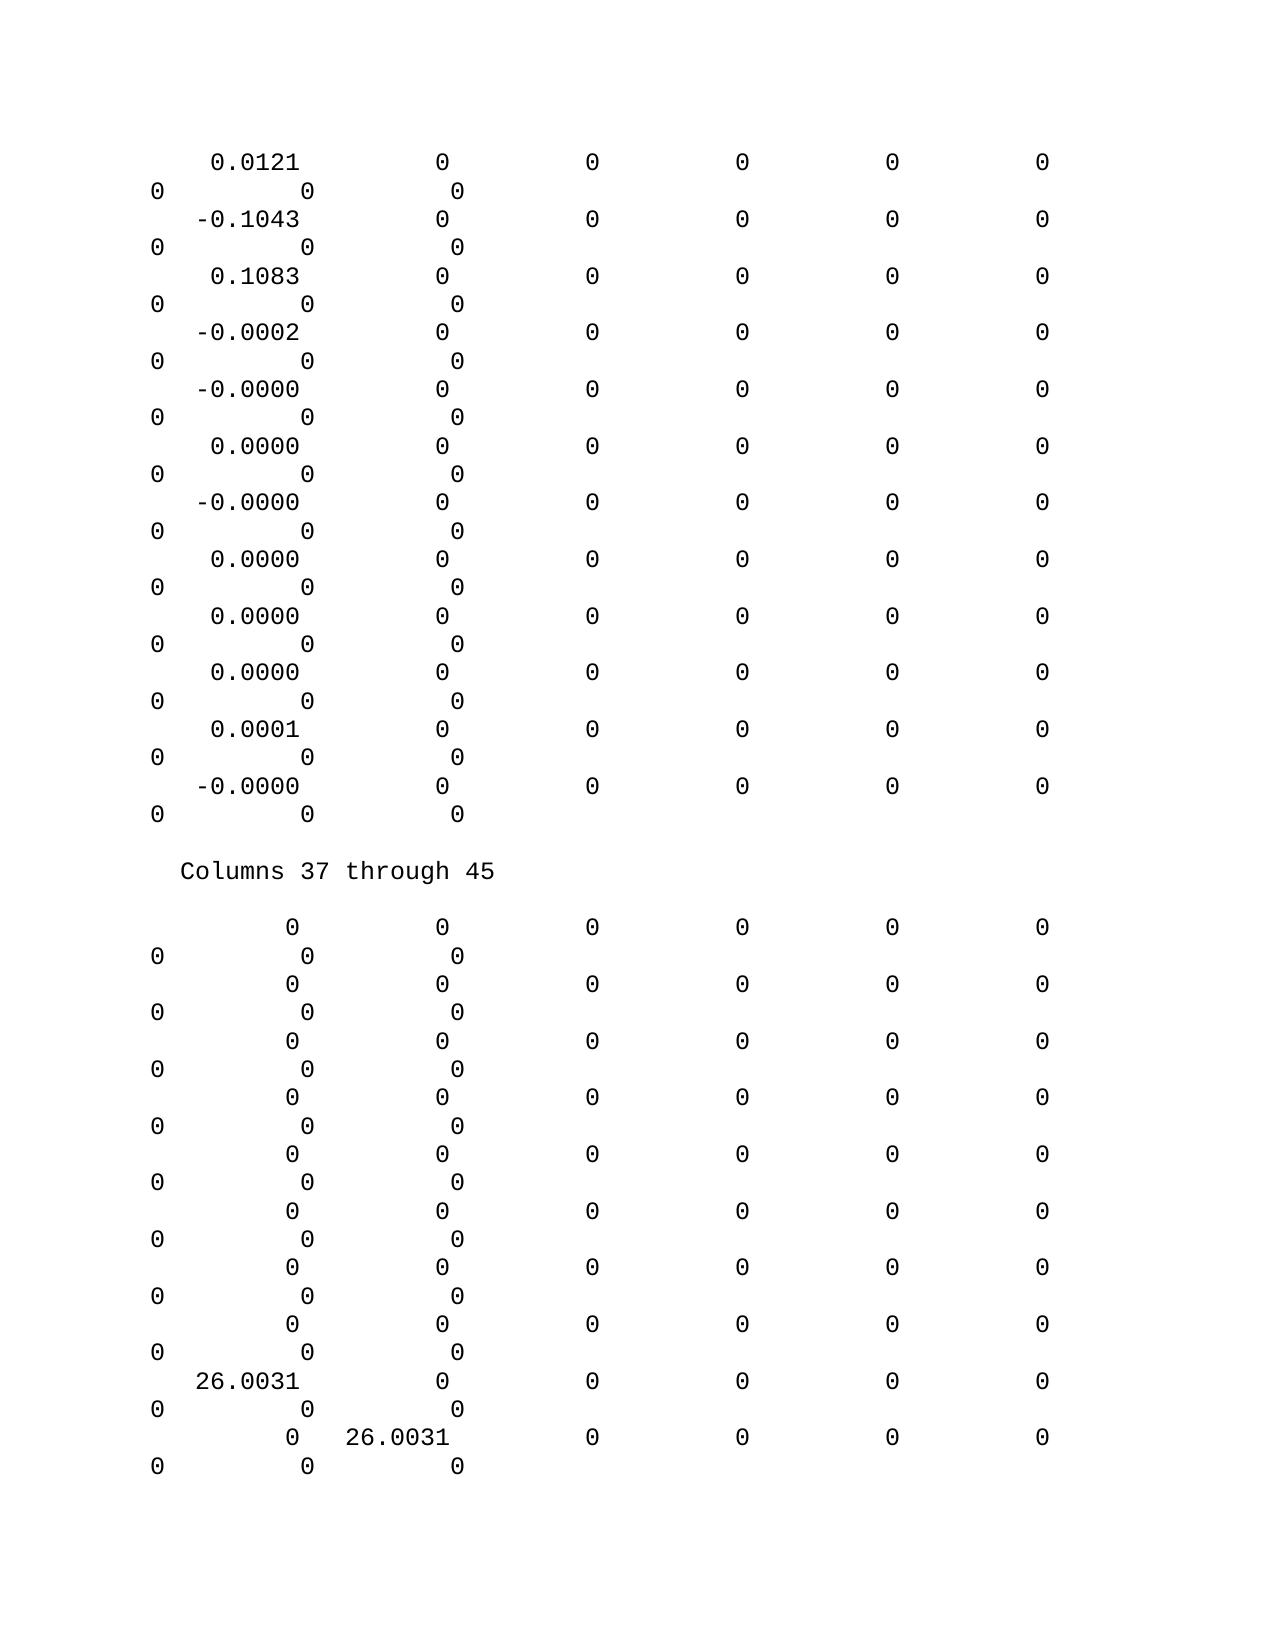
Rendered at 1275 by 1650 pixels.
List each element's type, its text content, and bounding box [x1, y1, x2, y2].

text 26.0031 0 0 0 0 0 0 0 0 [150, 1368, 1125, 1425]
text 0 0 0 0 0 0 0 0 0 [150, 1198, 1125, 1255]
text 0.0000 0 0 0 0 0 0 0 0 [150, 547, 1125, 603]
text 0.0000 0 0 0 0 0 0 0 0 [150, 603, 1125, 660]
text Columns 37 through 45 [150, 858, 1125, 887]
text 0 0 0 0 0 0 0 0 0 [150, 1255, 1125, 1312]
text 0 0 0 0 0 0 0 0 0 [150, 1085, 1125, 1142]
text -0.1043 0 0 0 0 0 0 0 0 [150, 207, 1125, 263]
text 0.0001 0 0 0 0 0 0 0 0 [150, 717, 1125, 773]
text -0.0002 0 0 0 0 0 0 0 0 [150, 320, 1125, 377]
text 0 26.0031 0 0 0 0 0 0 0 [150, 1425, 1125, 1482]
text -0.0000 0 0 0 0 0 0 0 0 [150, 773, 1125, 830]
text 0.0000 0 0 0 0 0 0 0 0 [150, 433, 1125, 490]
text -0.0000 0 0 0 0 0 0 0 0 [150, 377, 1125, 433]
text 0.1083 0 0 0 0 0 0 0 0 [150, 263, 1125, 320]
text 0 0 0 0 0 0 0 0 0 [150, 1142, 1125, 1198]
text 0.0121 0 0 0 0 0 0 0 0 [150, 150, 1125, 207]
text 0 0 0 0 0 0 0 0 0 [150, 972, 1125, 1028]
text 0.0000 0 0 0 0 0 0 0 0 [150, 660, 1125, 717]
text -0.0000 0 0 0 0 0 0 0 0 [150, 490, 1125, 547]
text 0 0 0 0 0 0 0 0 0 [150, 915, 1125, 972]
text 0 0 0 0 0 0 0 0 0 [150, 1312, 1125, 1368]
text 0 0 0 0 0 0 0 0 0 [150, 1028, 1125, 1085]
